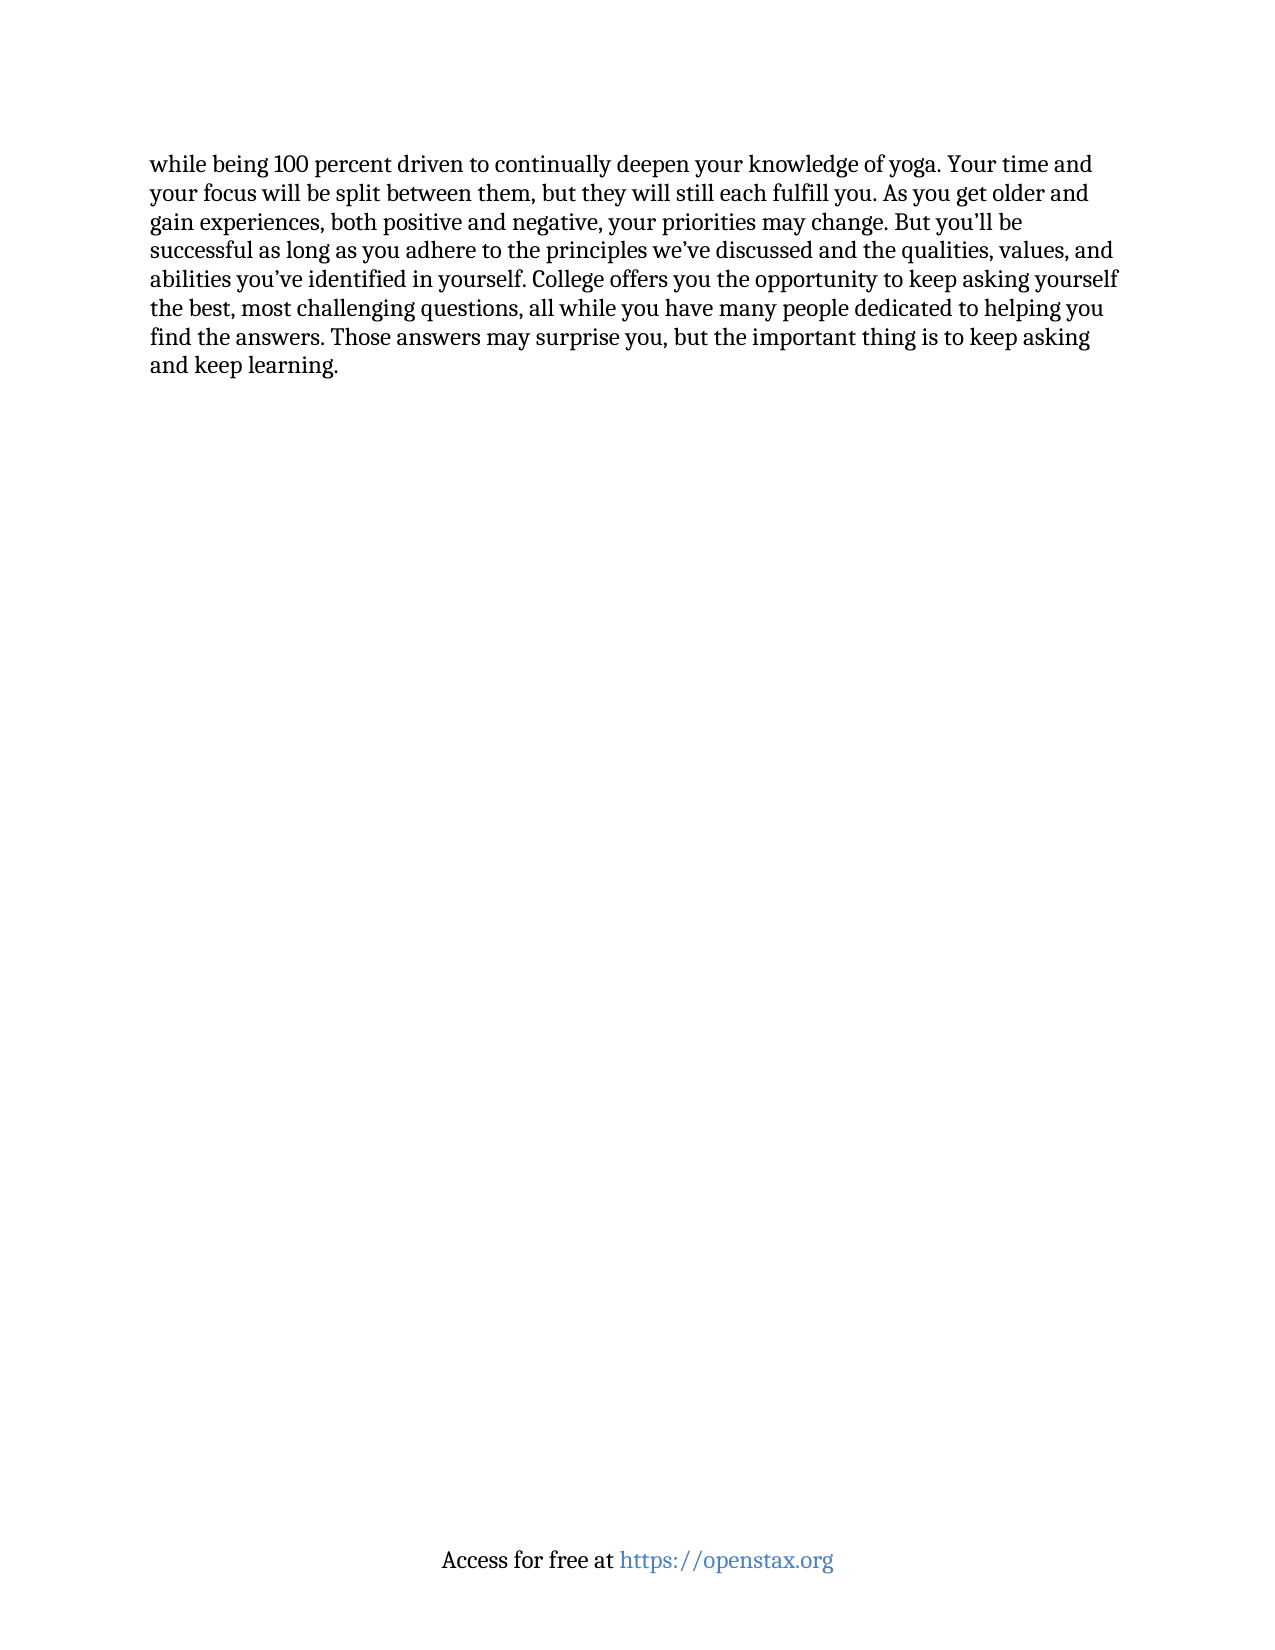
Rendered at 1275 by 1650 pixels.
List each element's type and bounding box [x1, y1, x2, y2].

text [150, 150, 1125, 380]
